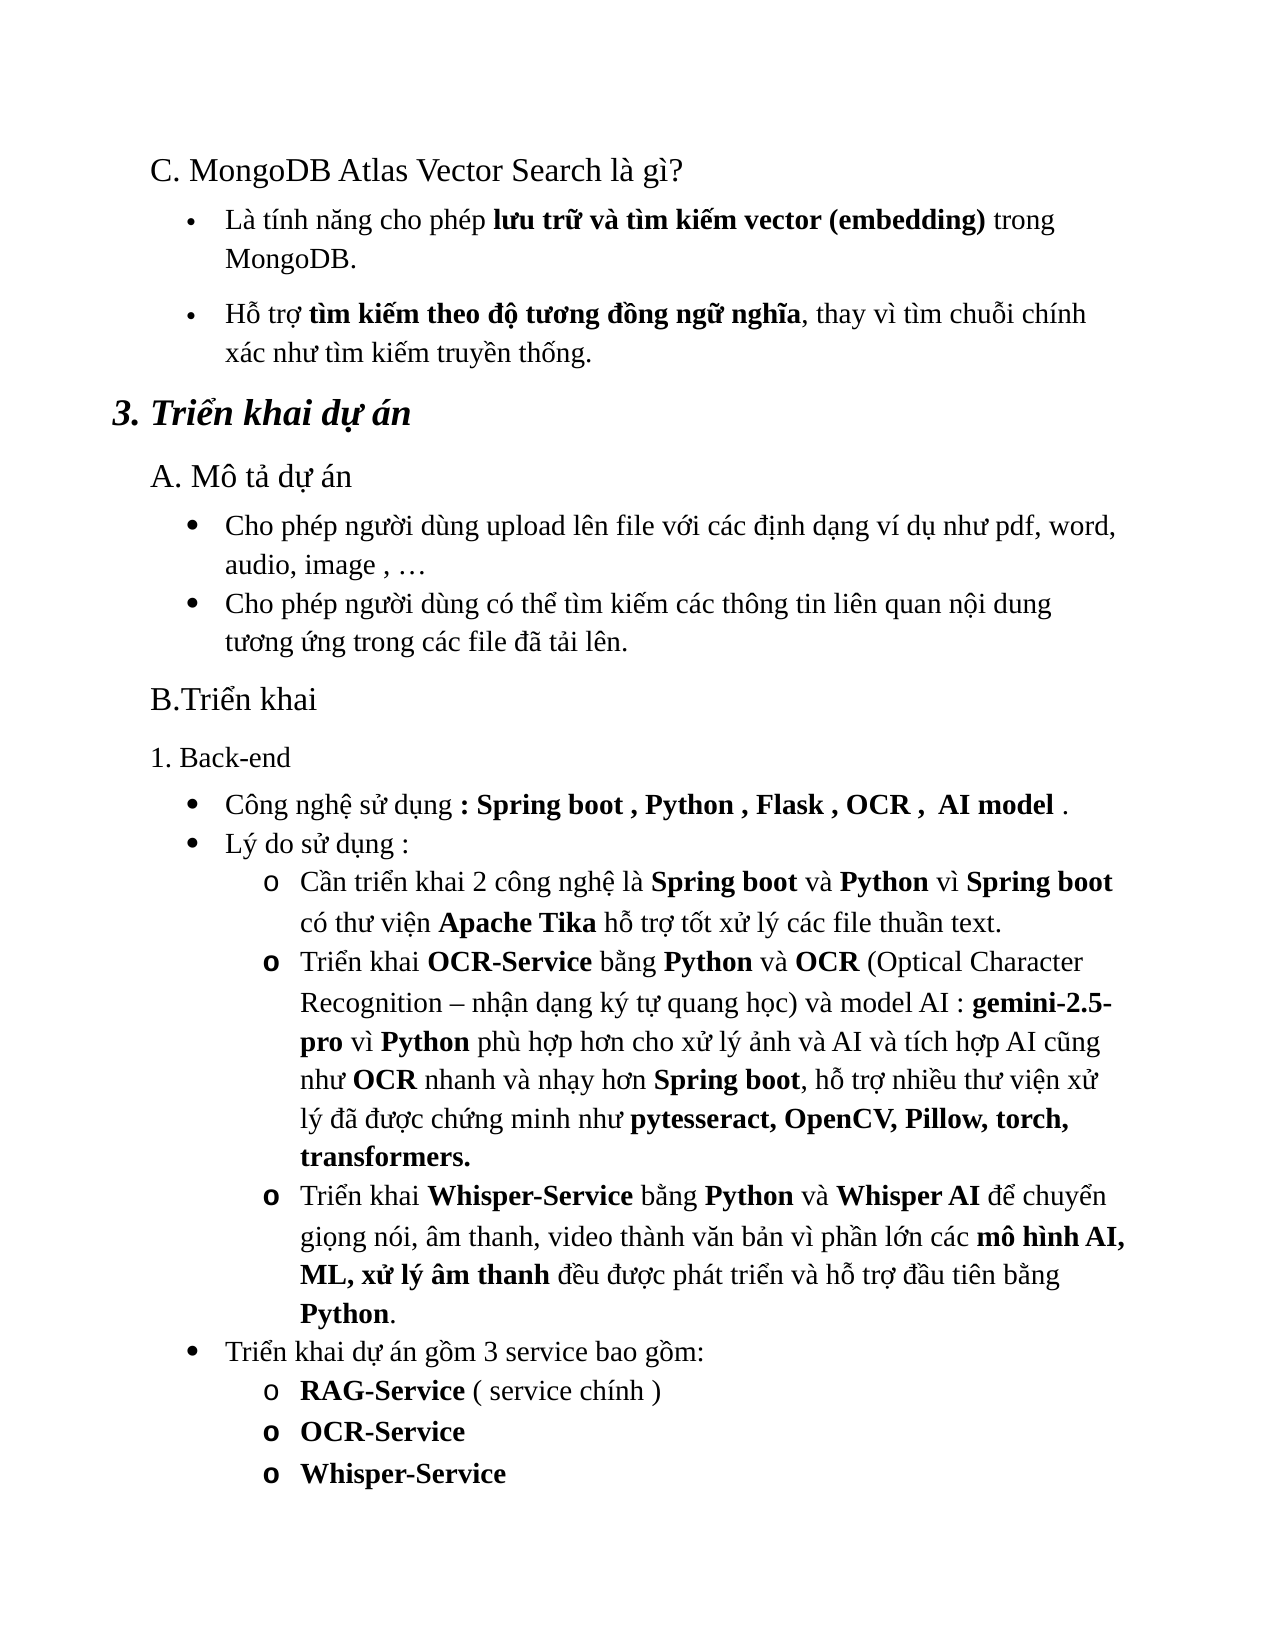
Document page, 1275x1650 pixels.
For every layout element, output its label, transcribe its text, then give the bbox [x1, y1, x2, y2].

list Lý do sử dụng : [187, 826, 1125, 859]
list Cho phép người dùng có thể tìm kiếm các thông tin liên quan nội dung tương ứng trong các file đã tải lên. [187, 586, 1125, 658]
subtitle Triển khai dự án [112, 390, 1125, 433]
subtitle C. MongoDB Atlas Vector Search là gì? [150, 150, 1125, 188]
list Là tính năng cho phép lưu trữ và tìm kiếm vector (embedding) trong MongoDB. [187, 202, 1125, 274]
list Triển khai Whisper-Service bằng Python và Whisper AI để chuyển giọng nói, âm thanh, video thành văn bản vì phần lớn các mô hình AI, ML, xử lý âm thanh đều được phát triển và hỗ trợ đầu tiên bằng Python. [262, 1178, 1125, 1329]
list Whisper-Service [262, 1456, 1125, 1492]
list OCR-Service [262, 1414, 1125, 1451]
subtitle A. Mô tả dự án [150, 456, 1125, 494]
list Triển khai dự án gồm 3 service bao gồm: [187, 1334, 1125, 1368]
subtitle 1. Back-end [150, 740, 1125, 774]
list Công nghệ sử dụng : Spring boot , Python , Flask , OCR , AI model . [187, 787, 1125, 821]
list RAG-Service ( service chính ) [262, 1373, 1125, 1409]
list Hỗ trợ tìm kiếm theo độ tương đồng ngữ nghĩa, thay vì tìm chuỗi chính xác như tìm kiếm truyền thống. [187, 296, 1125, 368]
list Cho phép người dùng upload lên file với các định dạng ví dụ như pdf, word, audio, image , … [187, 508, 1125, 581]
subtitle B.Triển khai [150, 679, 1125, 718]
list Cần triển khai 2 công nghệ là Spring boot và Python vì Spring boot có thư viện Apache Tika hỗ trợ tốt xử lý các file thuần text. [262, 864, 1125, 939]
list Triển khai OCR-Service bằng Python và OCR (Optical Character Recognition – nhận dạng ký tự quang học) và model AI : gemini-2.5-pro vì Python phù hợp hơn cho xử lý ảnh và AI và tích hợp AI cũng như OCR nhanh và nhạy hơn Spring boot, hỗ trợ nhiều thư viện xử lý đã được chứng minh như pytesseract, OpenCV, Pillow, torch, transformers. [262, 944, 1125, 1173]
